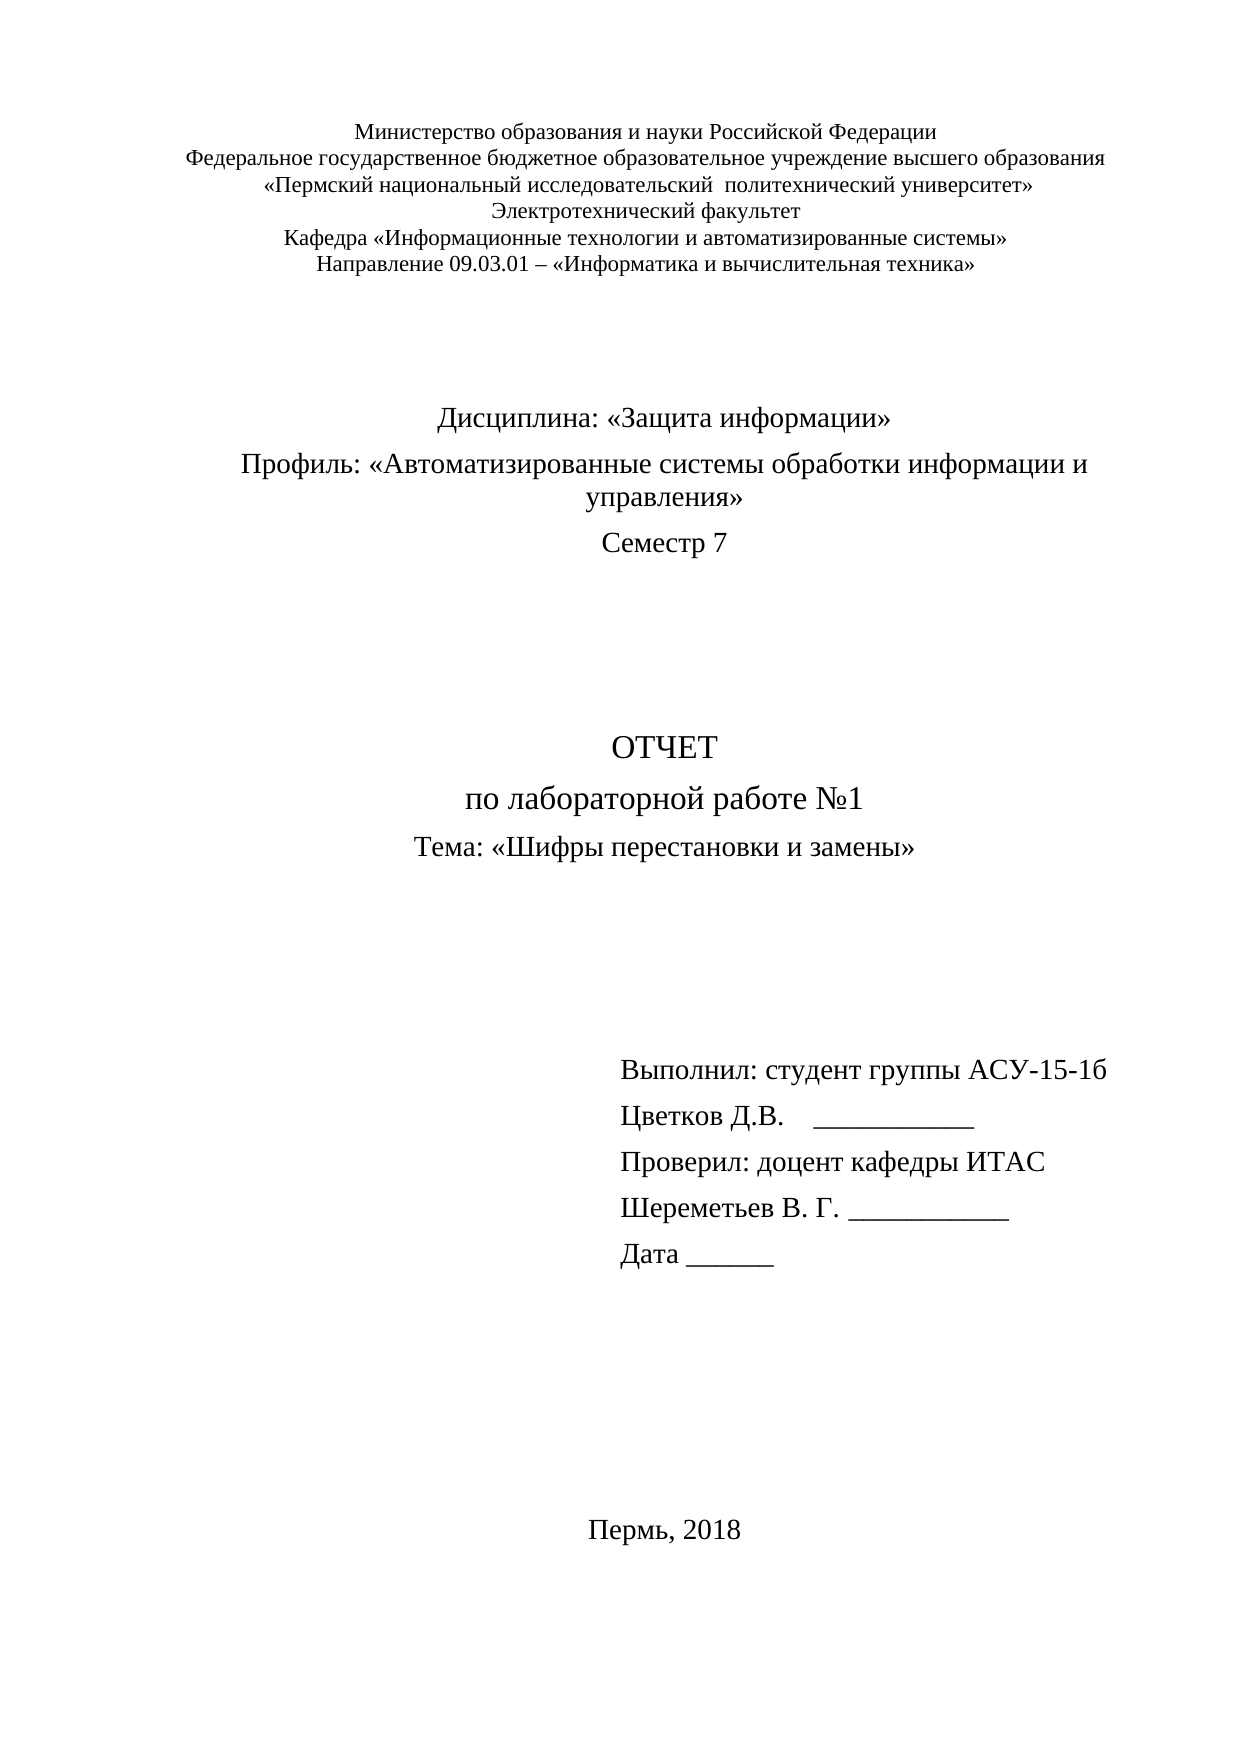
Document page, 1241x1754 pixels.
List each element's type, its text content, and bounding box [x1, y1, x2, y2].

text по лабораторной работе №1 [177, 778, 1152, 816]
text «Пермский национальный исследовательский политехнический университет» [177, 171, 1115, 197]
text Направление 09.03.01 – «Информатика и вычислительная техника» [177, 250, 1115, 276]
text Семестр 7 [177, 526, 1152, 559]
text Проверил: доцент кафедры ИТАС [620, 1144, 1152, 1177]
text Электротехнический факультет [177, 197, 1115, 223]
text Цветков Д.В. ___________ [620, 1098, 1152, 1131]
text Дисциплина: «Защита информации» [177, 400, 1152, 433]
text Шереметьев В. Г. ___________ [620, 1190, 1152, 1223]
text Кафедра «Информационные технологии и автоматизированные системы» [177, 223, 1115, 250]
text Выполнил: студент группы АСУ-15-1б [620, 1052, 1152, 1085]
text Пермь, 2018 [177, 1512, 1152, 1546]
text Профиль: «Автоматизированные системы обработки информации и управления» [177, 446, 1152, 513]
text Дата ______ [620, 1236, 1152, 1269]
text Министерство образования и науки Российской Федерации [177, 118, 1115, 144]
text Федеральное государственное бюджетное образовательное учреждение высшего образования [177, 144, 1114, 171]
text Тема: «Шифры перестановки и замены» [177, 829, 1152, 862]
text ОТЧЕТ [177, 727, 1152, 765]
